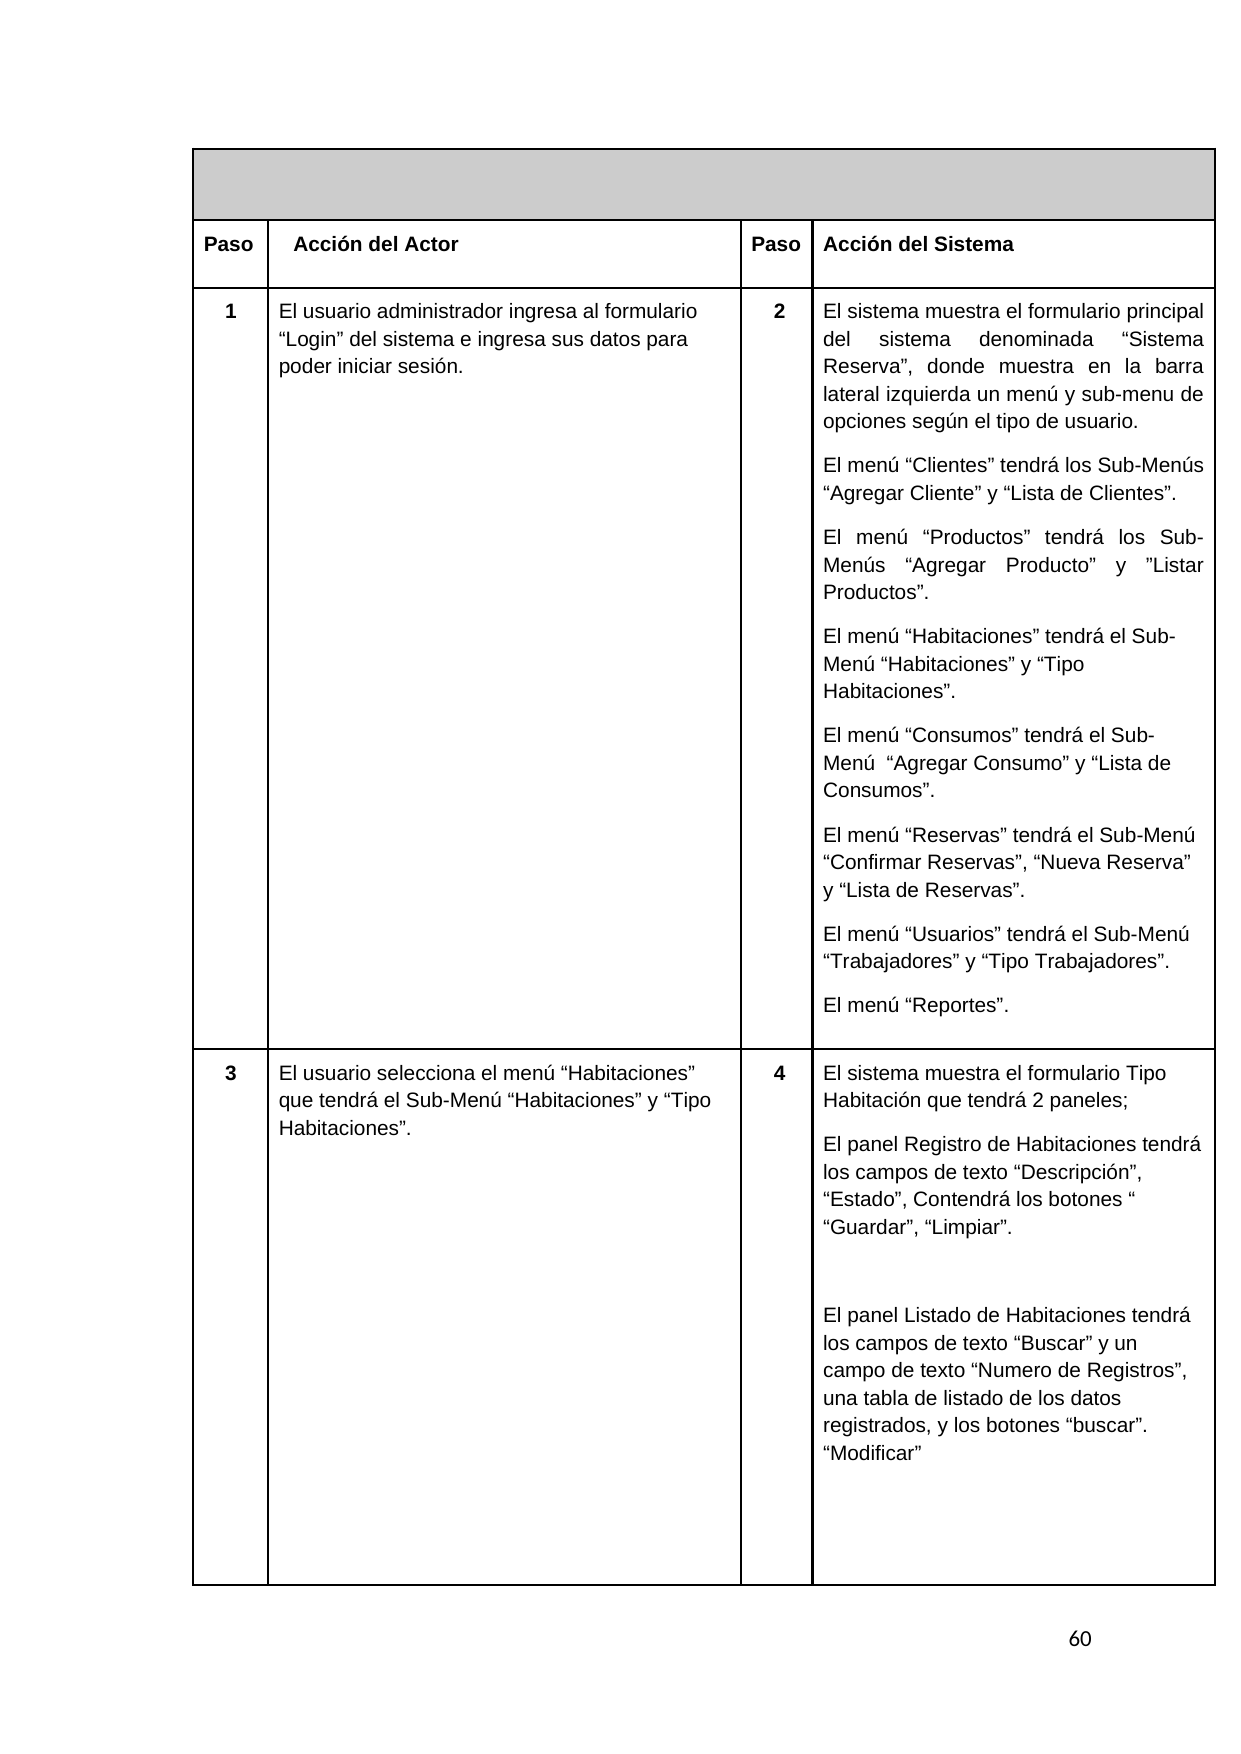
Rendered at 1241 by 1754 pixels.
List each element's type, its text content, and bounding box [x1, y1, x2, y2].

table_cell Acción del Actor [269, 221, 740, 287]
table_cell 2 [742, 289, 811, 1048]
table_cell El sistema muestra el formulario principal del sistema denominada “Sistema Reserva”, donde muestra en la barra lateral izquierda un menú y sub-menu de opciones según el tipo de usuario. El menú “Clientes” tendrá los Sub-Menús “Agregar Cliente” y “Lista de Clientes”. El menú “Productos” tendrá los Sub-Menús “Agregar Producto” y ”Listar Productos”. El menú “Habitaciones” tendrá el Sub-Menú “Habitaciones” y “Tipo Habitaciones”. El menú “Consumos” tendrá el Sub-Menú “Agregar Consumo” y “Lista de Consumos”. El menú “Reservas” tendrá el Sub-Menú “Confirmar Reservas”, “Nueva Reserva” y “Lista de Reservas”. El menú “Usuarios” tendrá el Sub-Menú “Trabajadores” y “Tipo Trabajadores”. El menú “Reportes”. [814, 289, 1214, 1048]
table_cell Paso [194, 221, 267, 287]
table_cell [269, 1050, 740, 1583]
table_cell Paso [742, 221, 811, 287]
table_cell 4 [742, 1050, 811, 1583]
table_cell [814, 1050, 1214, 1583]
table_cell 1 [194, 289, 267, 1048]
table_cell 3 [194, 1050, 267, 1583]
table_cell El usuario administrador ingresa al formulario “Login” del sistema e ingresa sus datos para poder iniciar sesión. [269, 289, 740, 1048]
table_cell Acción del Sistema [814, 221, 1214, 287]
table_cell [194, 150, 1214, 219]
